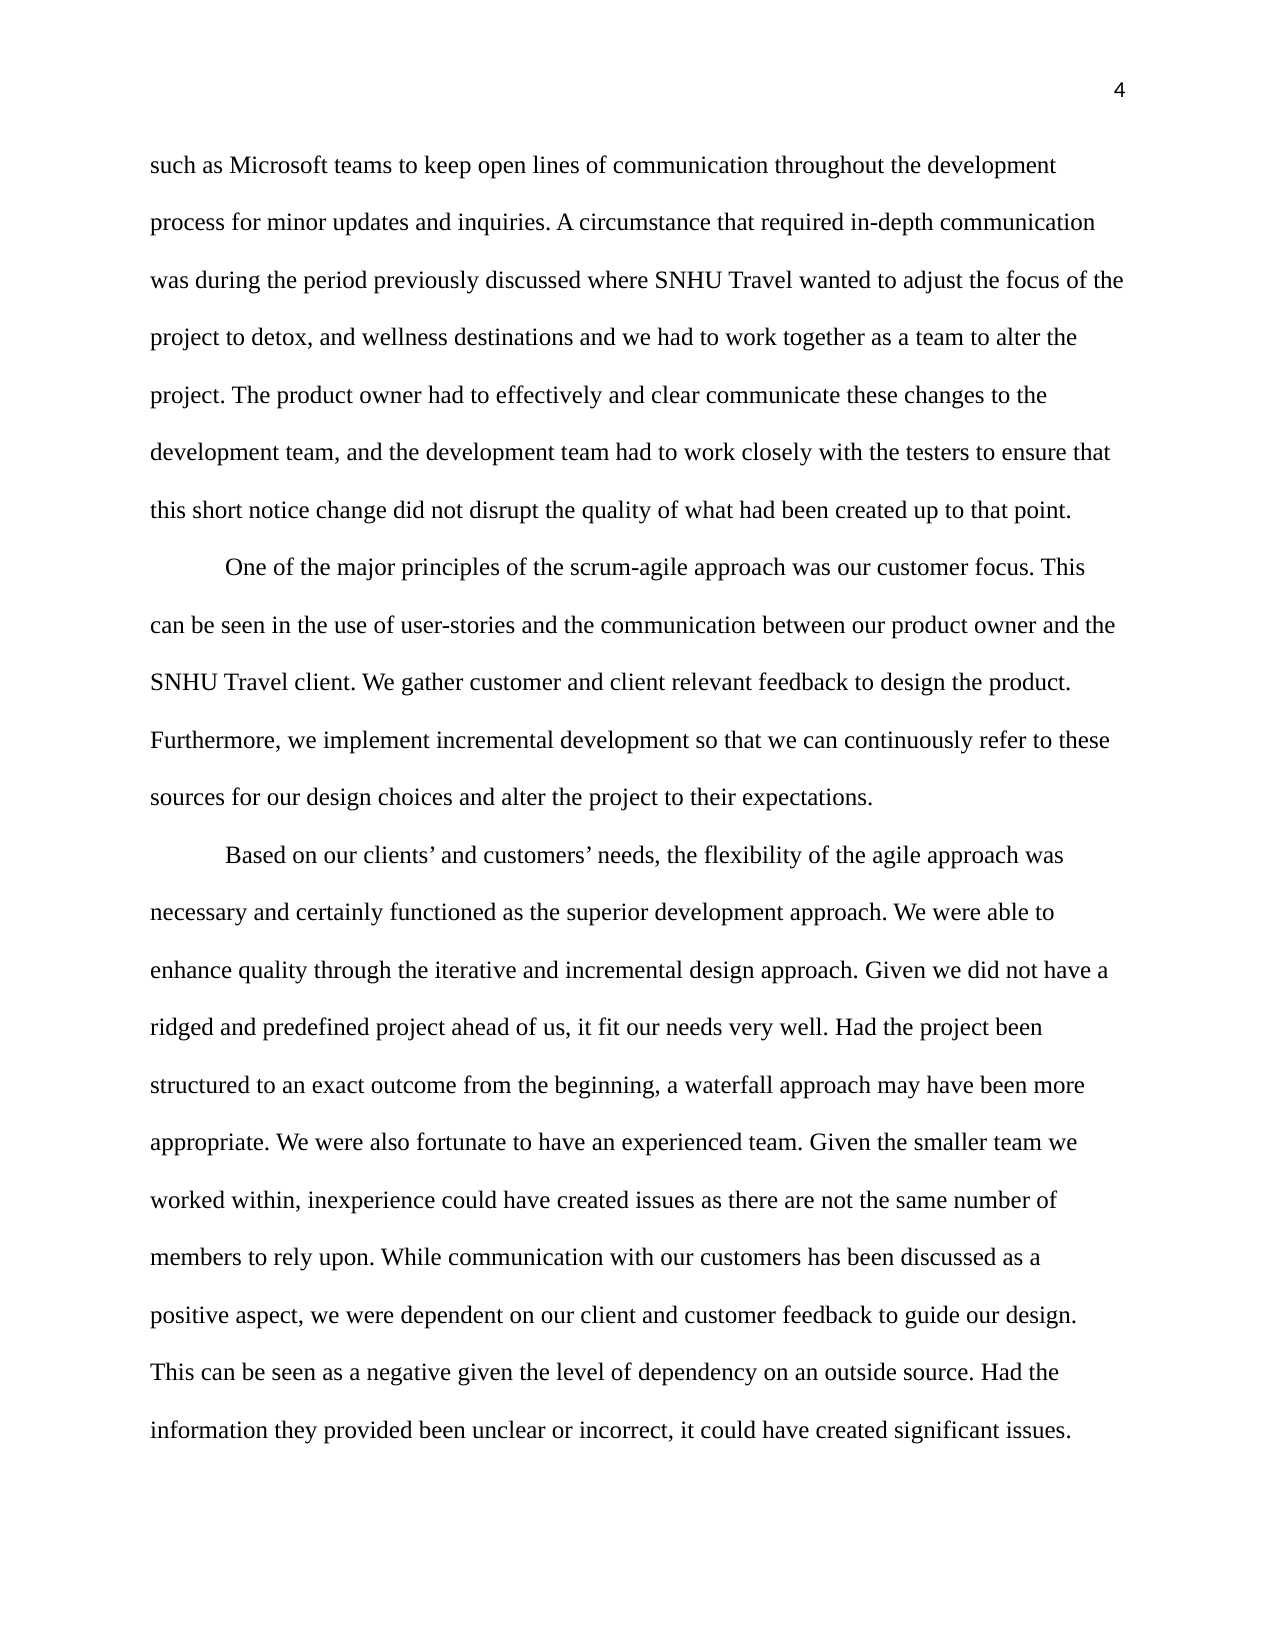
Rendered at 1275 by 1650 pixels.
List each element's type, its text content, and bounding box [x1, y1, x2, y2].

text Based on our clients’ and customers’ needs, the flexibility of the agile approach was necessary and certainly functioned as the superior development approach. We were able to enhance quality through the iterative and incremental design approach. Given we did not have a ridged and predefined project ahead of us, it fit our needs very well. Had the project been structured to an exact outcome from the beginning, a waterfall approach may have been more appropriate. We were also fortunate to have an experienced team. Given the smaller team we worked within, inexperience could have created issues as there are not the same number of members to rely upon. While communication with our customers has been discussed as a positive aspect, we were dependent on our client and customer feedback to guide our design. This can be seen as a negative given the level of dependency on an outside source. Had the information they provided been unclear or incorrect, it could have created significant issues. [150, 840, 1125, 1444]
text One of the major principles of the scrum-agile approach was our customer focus. This can be seen in the use of user-stories and the communication between our product owner and the SNHU Travel client. We gather customer and client relevant feedback to design the product. Furthermore, we implement incremental development so that we can continuously refer to these sources for our design choices and alter the project to their expectations. [150, 552, 1125, 811]
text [150, 150, 1125, 524]
